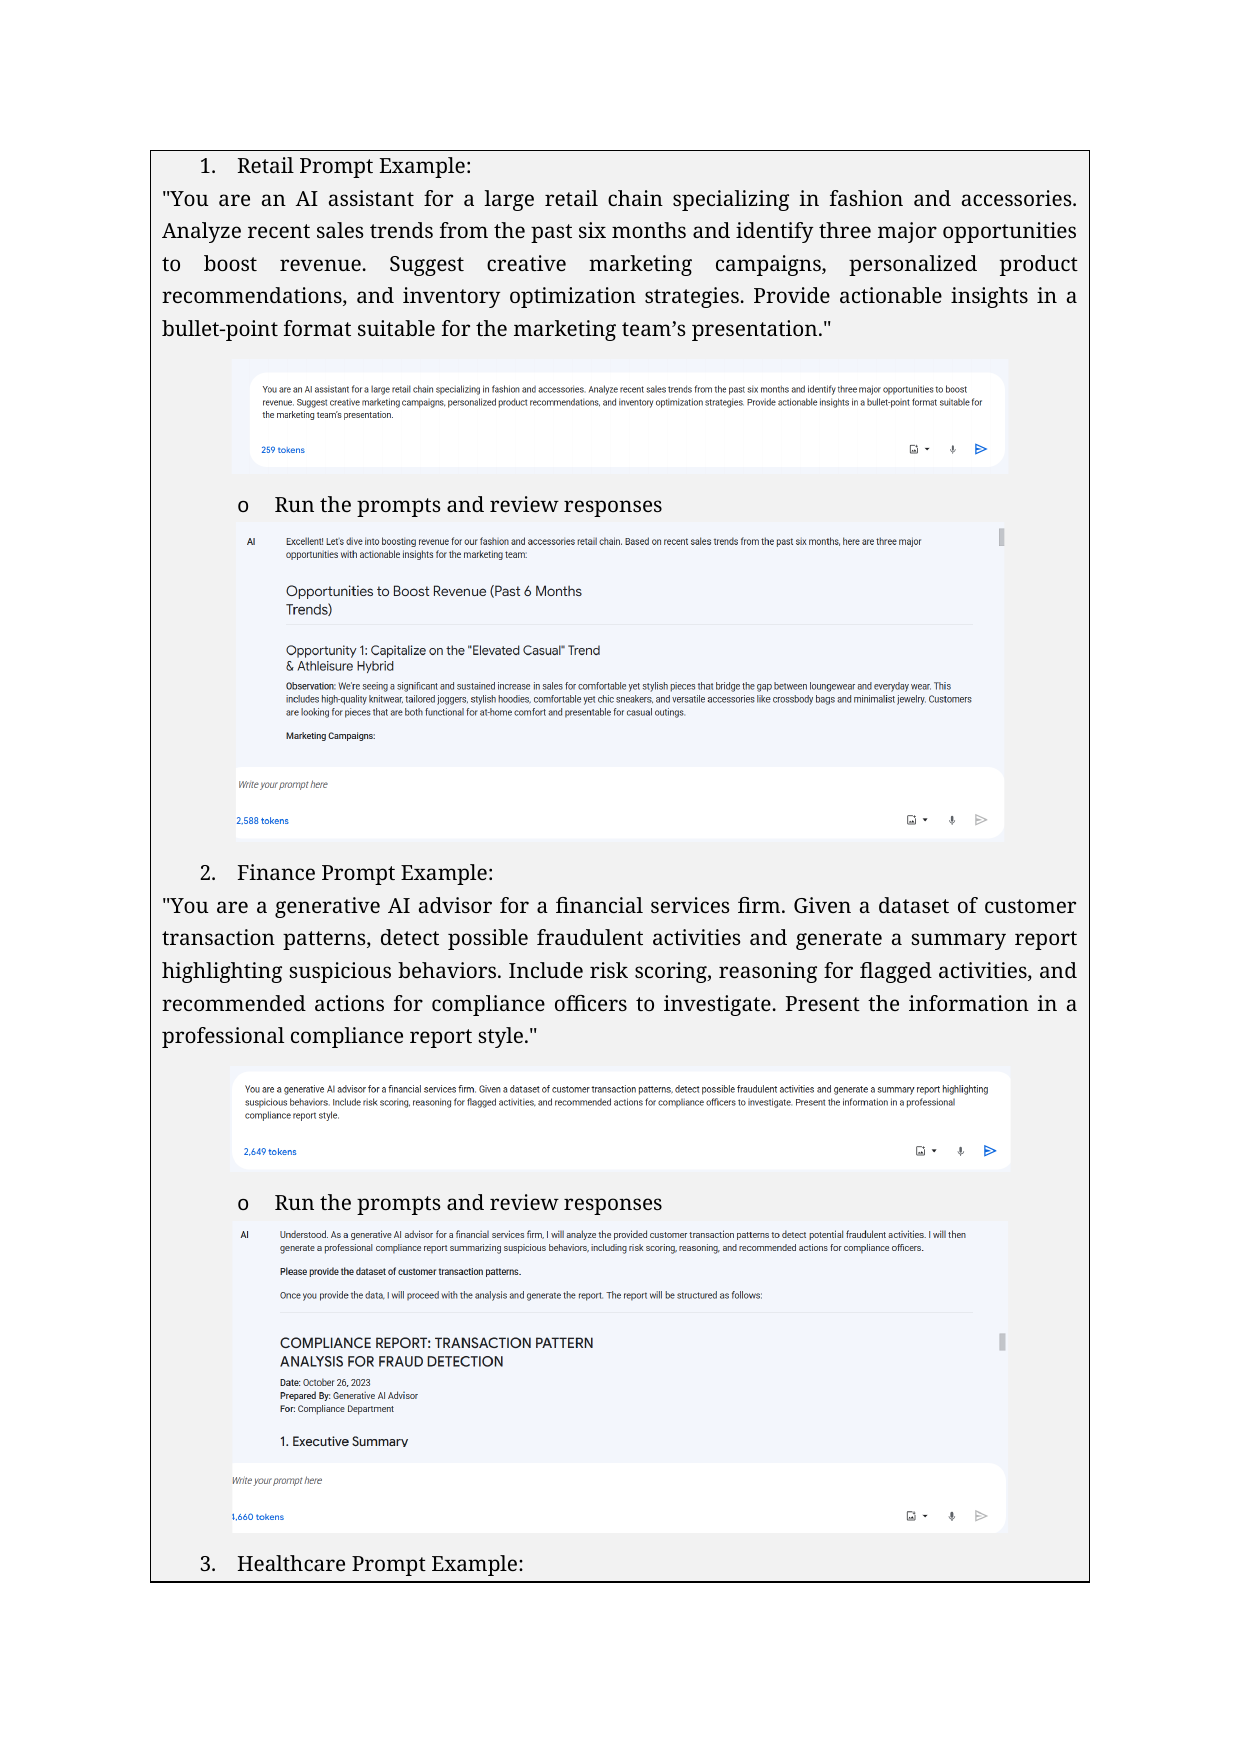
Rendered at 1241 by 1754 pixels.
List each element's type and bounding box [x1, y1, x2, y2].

picture [232, 1221, 1009, 1533]
picture [235, 522, 1005, 842]
picture [231, 359, 1009, 474]
picture [229, 1066, 1011, 1172]
table_header [151, 151, 1089, 1581]
